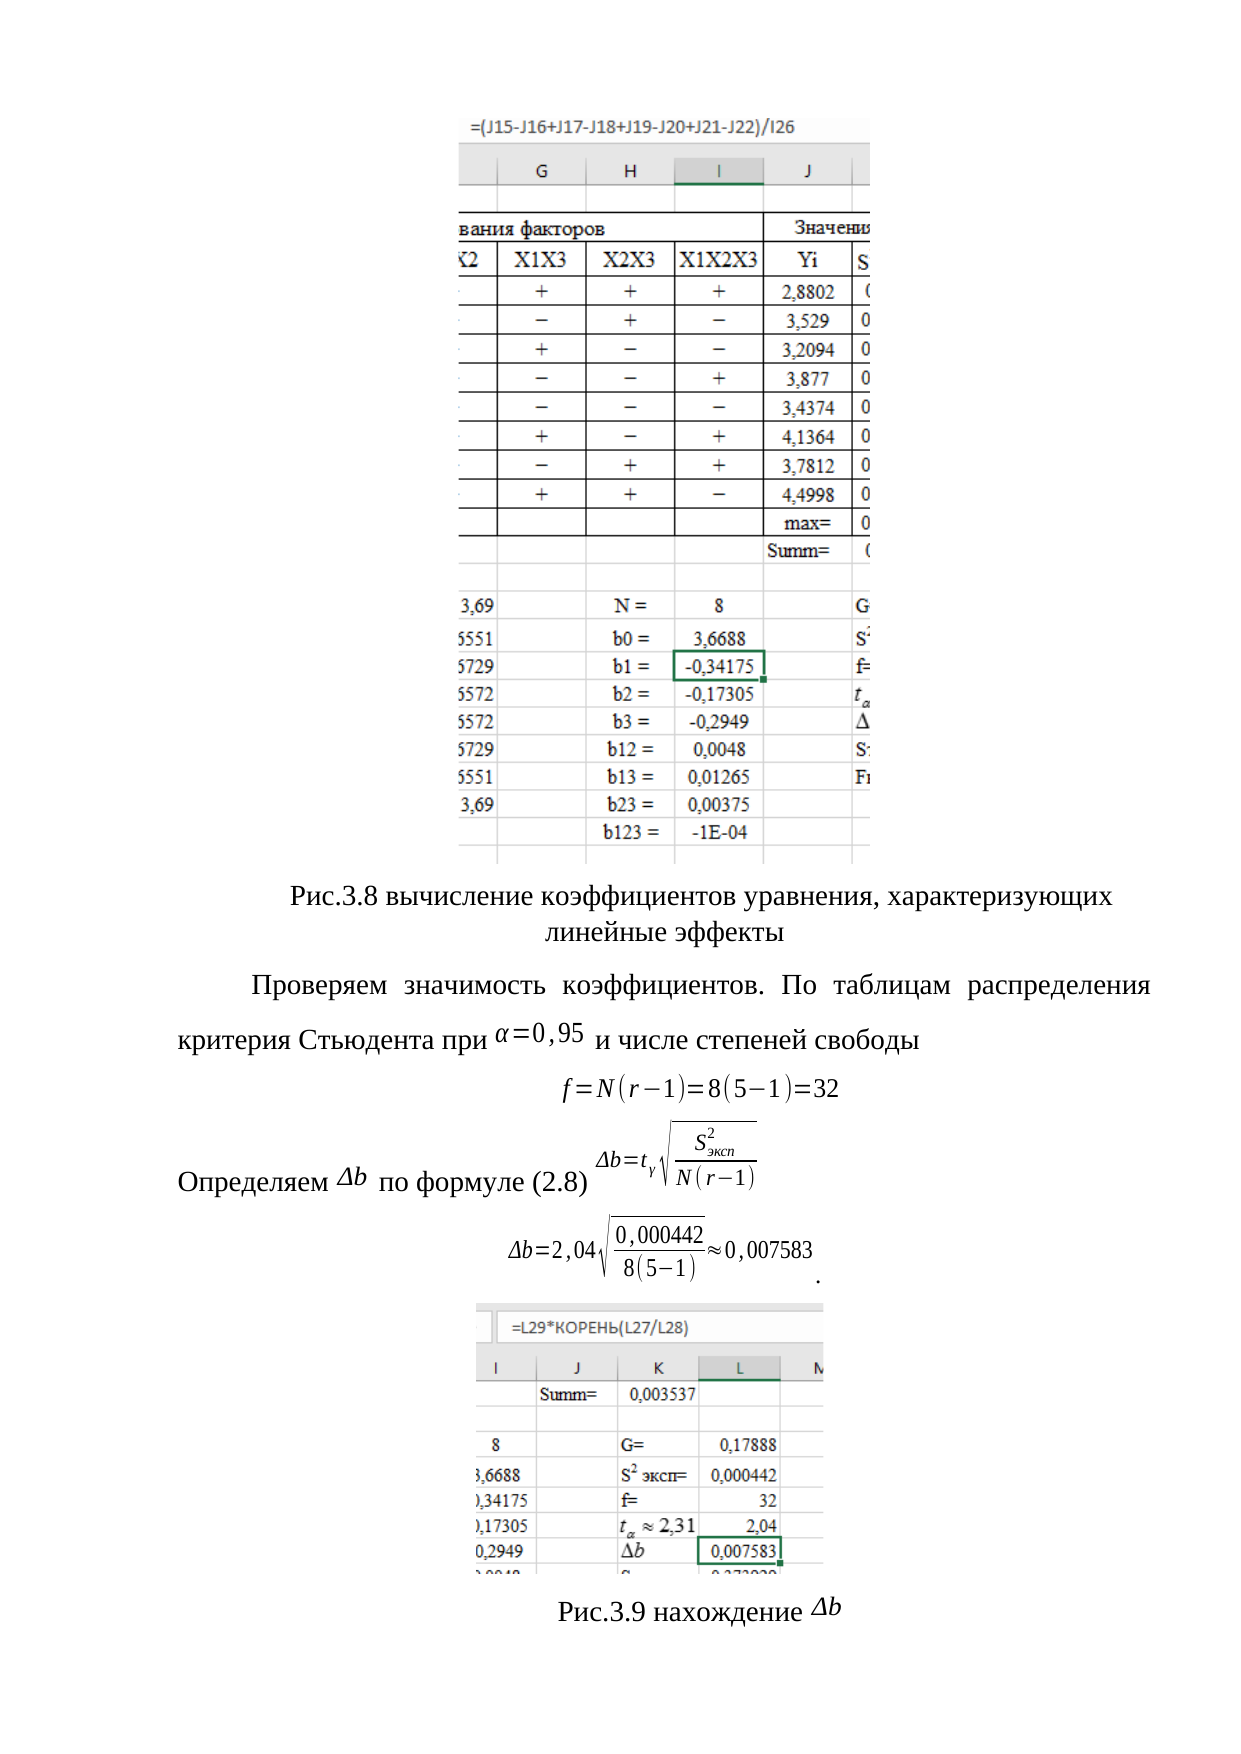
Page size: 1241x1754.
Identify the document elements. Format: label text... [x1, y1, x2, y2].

text Проверяем значимость коэффициентов. По таблицам распределения критерия Стьюдента при и числе степеней свободы [177, 967, 1152, 1056]
text Определяем по формуле (2.8) [177, 1119, 1152, 1198]
text Рис.3.8 вычисление коэффициентов уравнения, характеризующих линейные эффекты [177, 878, 1152, 947]
text Рис.3.9 нахождение [177, 1592, 1152, 1628]
text . [177, 1214, 1152, 1289]
picture [458, 118, 870, 864]
picture [476, 1303, 824, 1574]
